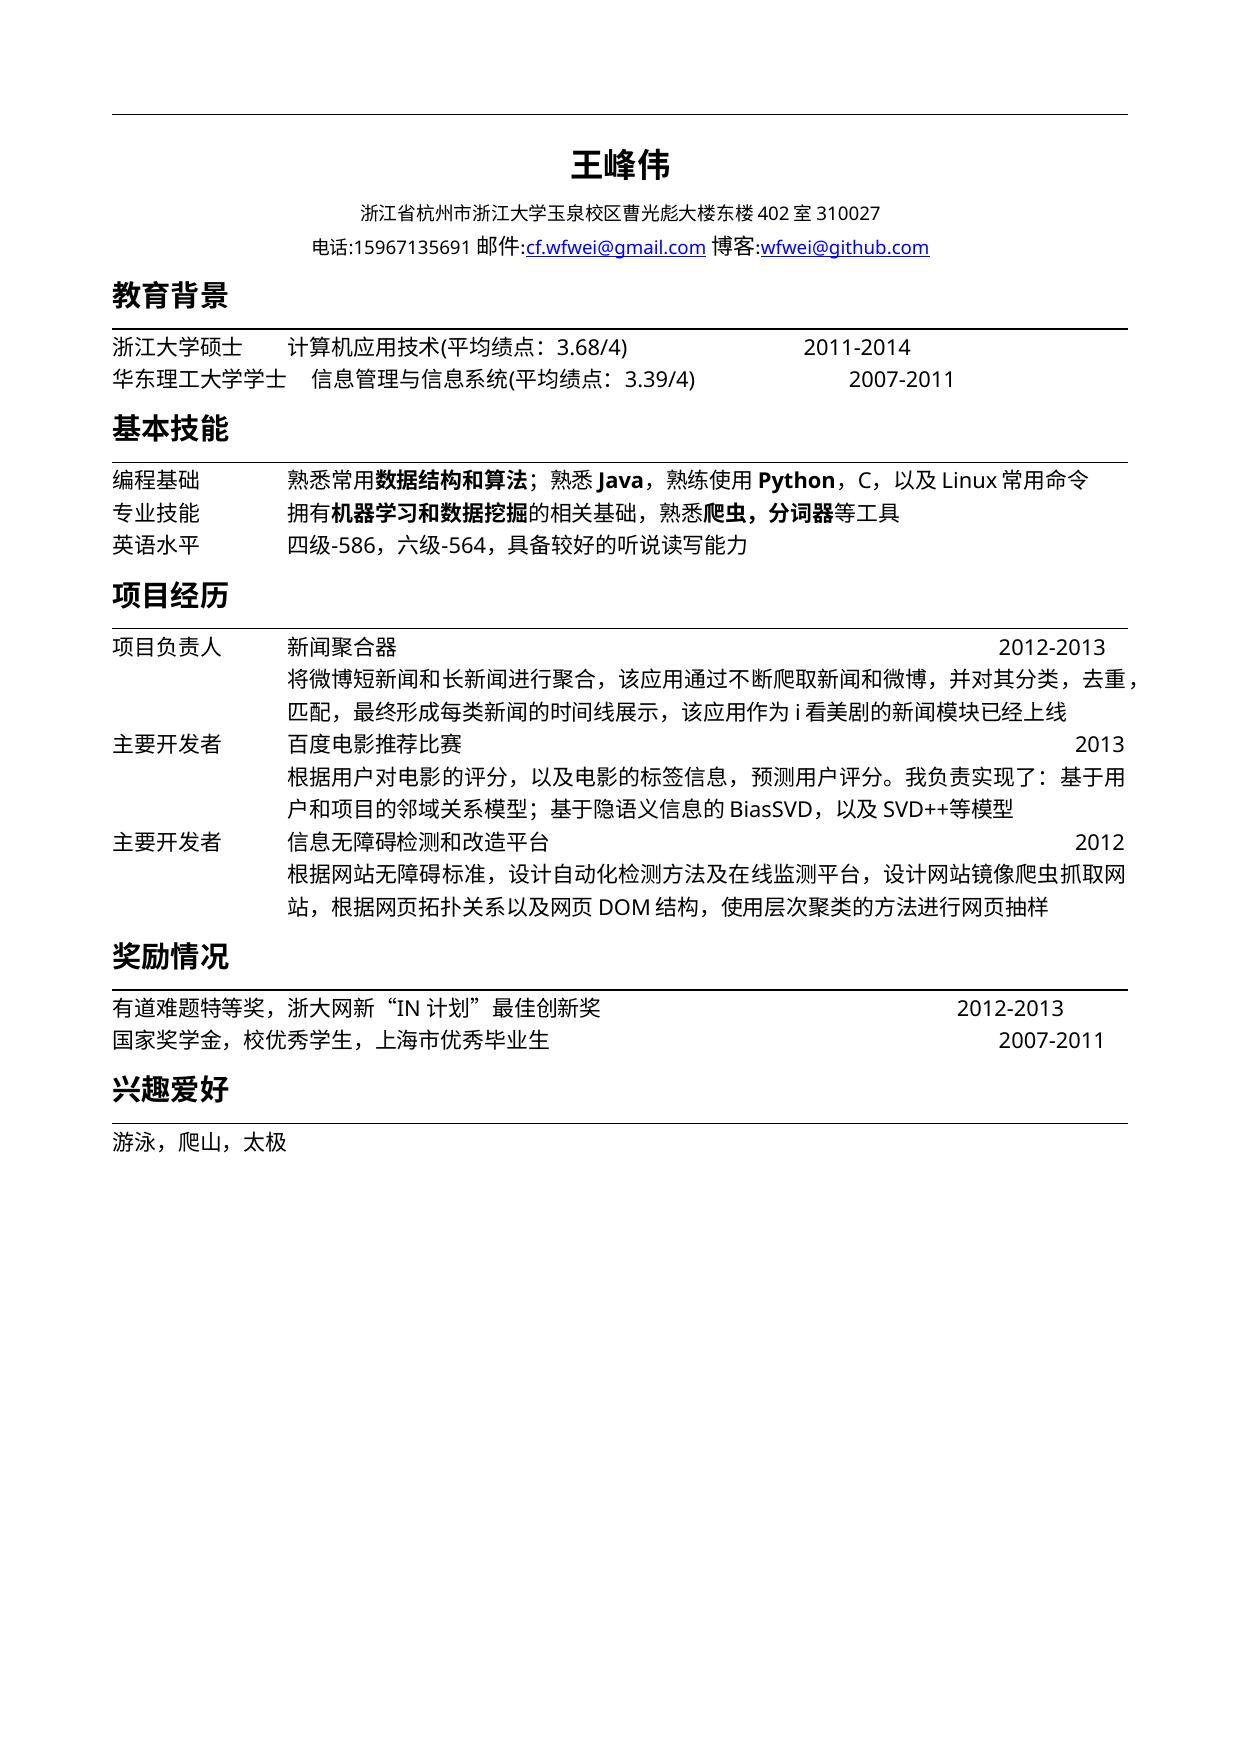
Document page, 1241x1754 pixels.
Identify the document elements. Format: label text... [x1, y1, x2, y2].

text 浙江省杭州市浙江大学玉泉校区曹光彪大楼东楼402室 310027 [112, 196, 1128, 228]
text 专业技能 拥有机器学习和数据挖掘的相关基础，熟悉爬虫，分词器等工具 [112, 496, 1128, 528]
text 将微博短新闻和长新闻进行聚合，该应用通过不断爬取新闻和微博，并对其分类，去重，匹配，最终形成每类新闻的时间线展示，该应用作为i看美剧的新闻模块已经上线 [287, 662, 1128, 727]
text 编程基础 熟悉常用数据结构和算法；熟悉Java，熟练使用Python，C，以及Linux常用命令 [112, 463, 1128, 496]
text 游泳，爬山，太极 [112, 1124, 1128, 1157]
text 奖励情况 [112, 922, 1128, 989]
text 华东理工大学学士 信息管理与信息系统(平均绩点：3.39/4) 2007-2011 [112, 362, 1128, 394]
text 教育背景 [112, 261, 1128, 328]
text 项目负责人 新闻聚合器 2012-2013 [112, 629, 1128, 662]
text 根据用户对电影的评分，以及电影的标签信息，预测用户评分。我负责实现了：基于用户和项目的邻域关系模型；基于隐语义信息的BiasSVD，以及SVD++等模型 [287, 759, 1128, 824]
text 基本技能 [112, 394, 1128, 462]
text 主要开发者 百度电影推荐比赛 2013 [112, 727, 1128, 759]
text 主要开发者 信息无障碍检测和改造平台 2012 [112, 824, 1128, 857]
text 浙江大学硕士 计算机应用技术(平均绩点：3.68/4) 2011-2014 [112, 330, 1128, 362]
text 国家奖学金，校优秀学生，上海市优秀毕业生 2007-2011 [112, 1023, 1128, 1056]
text 项目经历 [112, 561, 1128, 628]
text 根据网站无障碍标准，设计自动化检测方法及在线监测平台，设计网站镜像爬虫抓取网站，根据网页拓扑关系以及网页DOM结构，使用层次聚类的方法进行网页抽样 [287, 857, 1128, 922]
text 王峰伟 [112, 131, 1128, 196]
text 兴趣爱好 [112, 1056, 1128, 1123]
text 英语水平 四级-586，六级-564，具备较好的听说读写能力 [112, 528, 1128, 561]
text 电话:15967135691 邮件:cf.wfwei@gmail.com 博客:wfwei@github.com [112, 228, 1128, 261]
text 有道难题特等奖，浙大网新“IN 计划”最佳创新奖 2012-2013 [112, 991, 1128, 1023]
